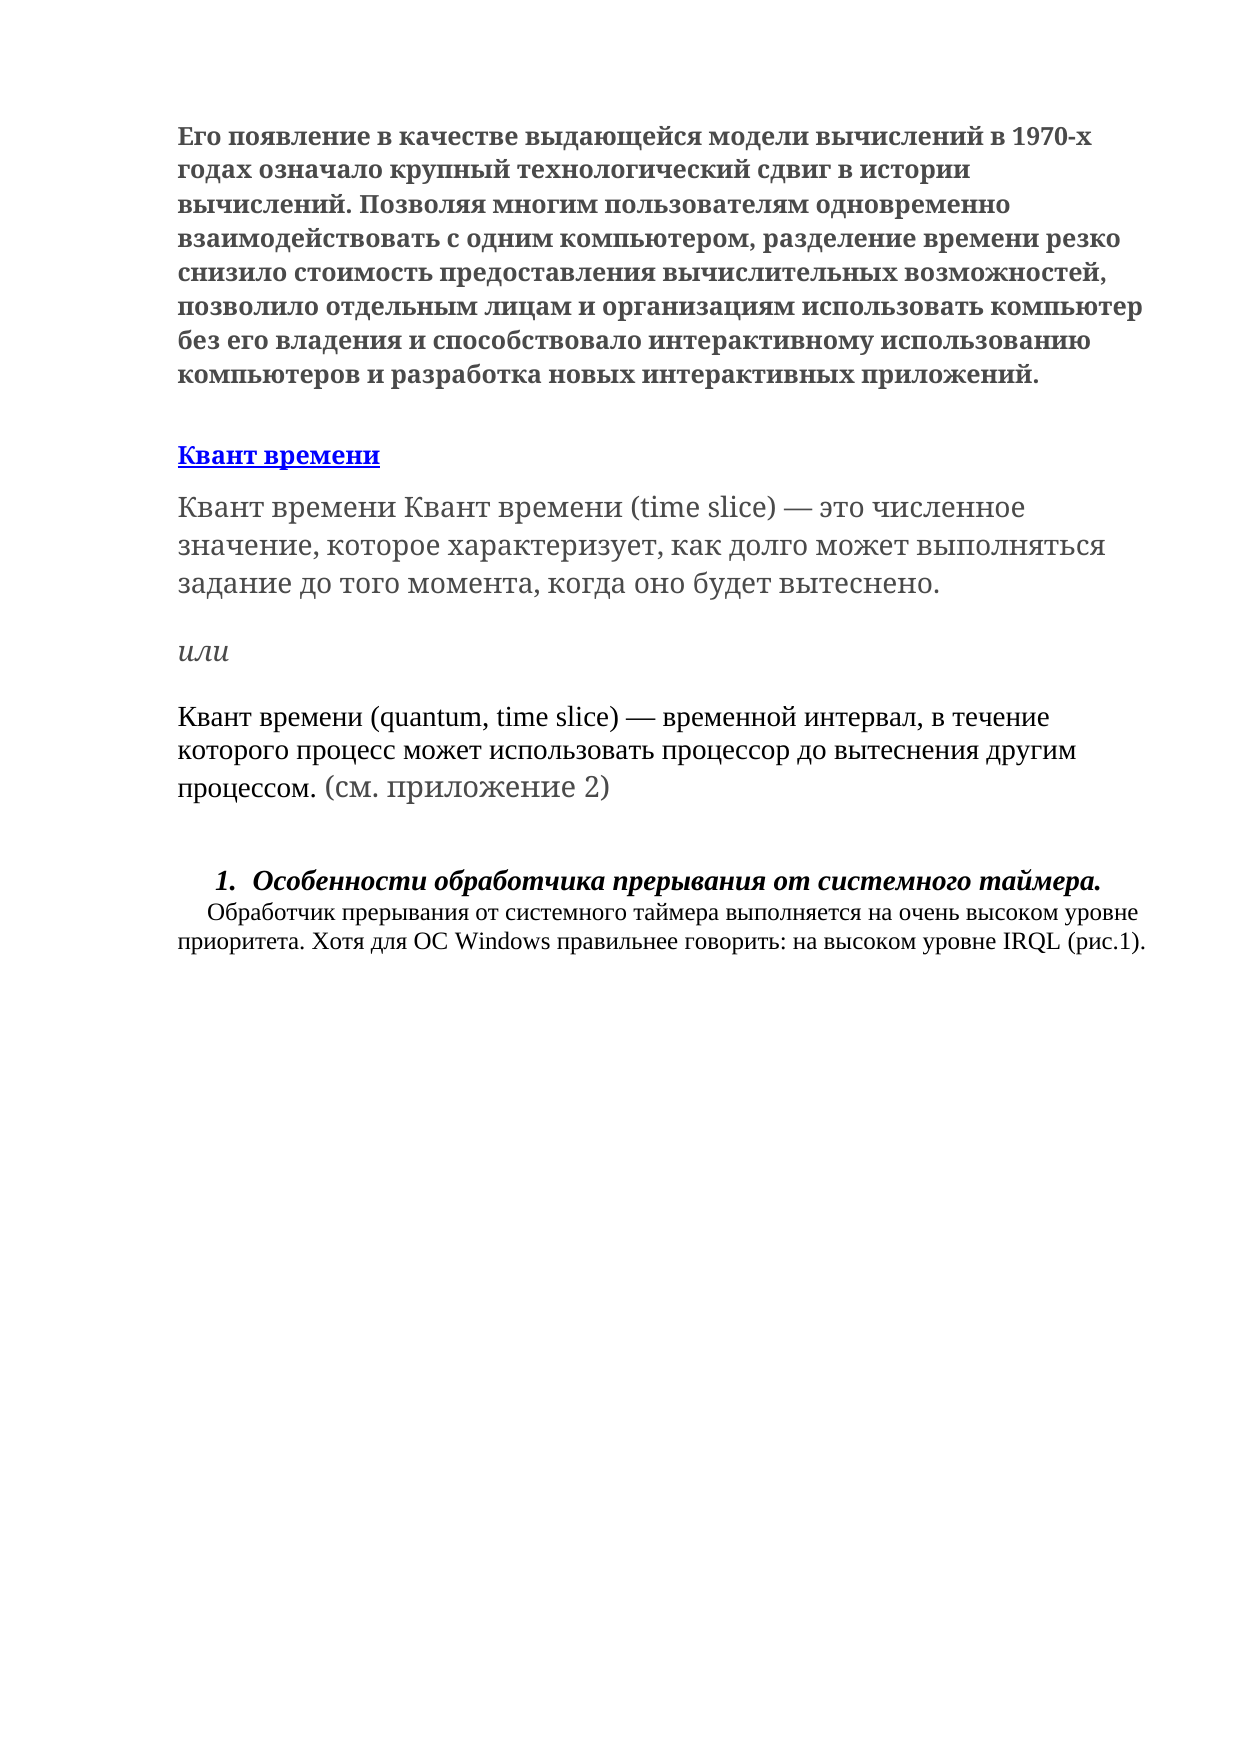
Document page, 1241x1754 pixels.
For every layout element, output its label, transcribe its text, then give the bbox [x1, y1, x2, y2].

list Особенности обработчика прерывания от системного таймера. [215, 863, 1152, 897]
subtitle Его появление в качестве выдающейся модели вычислений в 1970-х годах означало крупный технологический сдвиг в истории вычислений. Позволяя многим пользователям одновременно взаимодействовать с одним компьютером, разделение времени резко снизило стоимость предоставления вычислительных возможностей, позволило отдельным лицам и организациям использовать компьютер без его владения и способствовало интерактивному использованию компьютеров и разработка новых интерактивных приложений. [177, 118, 1152, 391]
text Квант времени Квант времени (time slice) — это численное значение, которое характеризует, как долго может выполняться задание до того момента, когда оно будет вытеснено. [177, 487, 1152, 602]
subtitle Квант времени [177, 437, 1152, 472]
text Обработчик прерывания от системного таймера выполняется на очень высоком уровне приоритета. Хотя для ОС Windows правильнее говорить: на высоком уровне IRQL (рис.1). [177, 897, 1152, 954]
text или [177, 631, 1152, 670]
text Квант времени (quantum, time slice) — временной интервал, в течение которого процесс может использовать процессор до вытеснения другим процессом. (см. приложение 2) [177, 699, 1152, 806]
